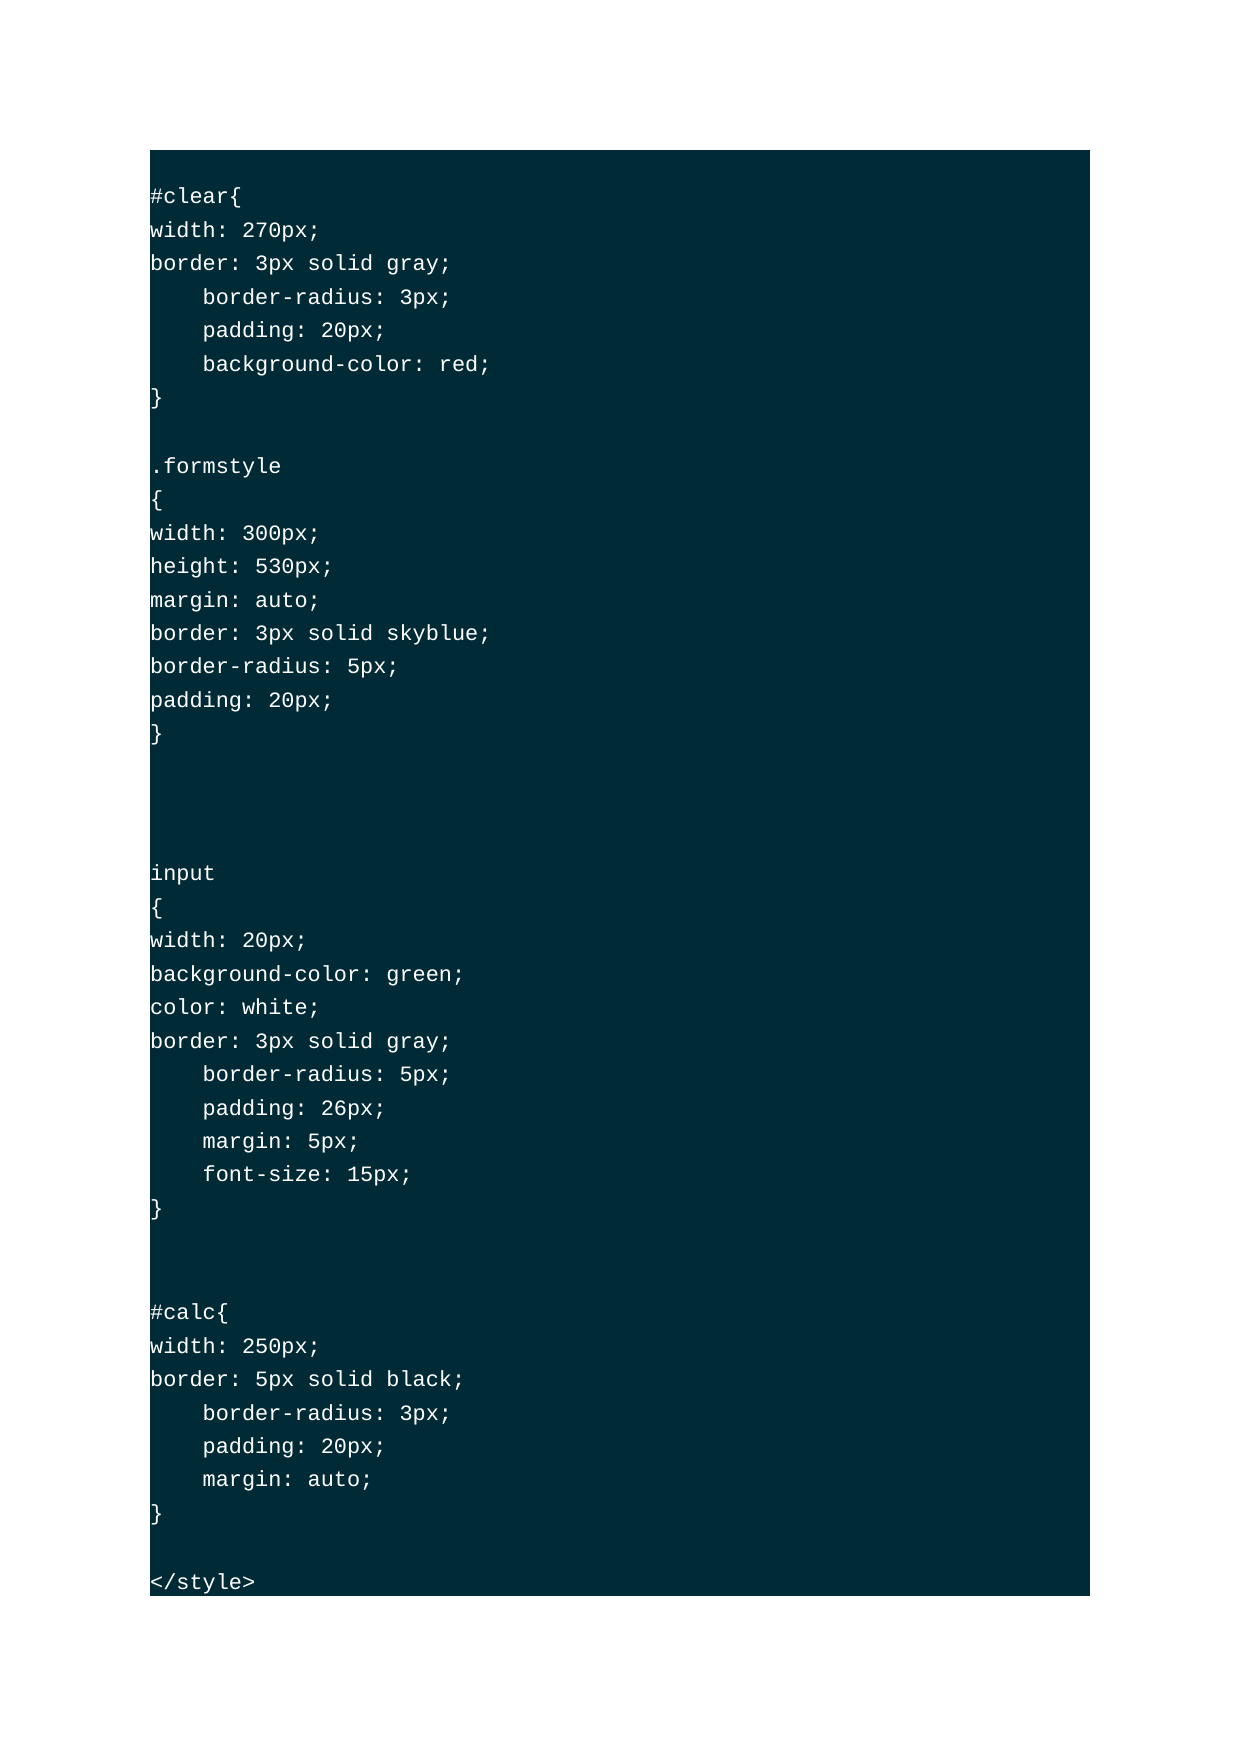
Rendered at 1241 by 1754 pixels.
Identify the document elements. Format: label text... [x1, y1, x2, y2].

text margin: auto; [150, 1469, 1090, 1493]
text #calc{ [150, 1301, 1090, 1326]
text } [150, 723, 1090, 747]
text padding: 20px; [150, 319, 1090, 344]
text border: 3px solid gray; [150, 252, 1090, 277]
text input [150, 863, 1090, 887]
text border: 3px solid skyblue; [150, 622, 1090, 647]
text margin: auto; [150, 589, 1090, 614]
text color: white; [150, 996, 1090, 1021]
text background-color: green; [150, 963, 1090, 988]
text width: 20px; [150, 929, 1090, 954]
text </style> [150, 1571, 1090, 1596]
text padding: 20px; [150, 1435, 1090, 1460]
text width: 300px; [150, 522, 1090, 547]
text border: 3px solid gray; [150, 1030, 1090, 1054]
text border-radius: 5px; [150, 1063, 1090, 1088]
text border-radius: 5px; [150, 656, 1090, 681]
text font-size: 15px; [150, 1163, 1090, 1188]
text .formstyle [150, 455, 1090, 480]
text } [150, 1197, 1090, 1222]
text #clear{ [150, 186, 1090, 210]
text { [150, 488, 1090, 513]
text border: 5px solid black; [150, 1368, 1090, 1393]
text height: 530px; [150, 555, 1090, 580]
text border-radius: 3px; [150, 286, 1090, 311]
text } [150, 1502, 1090, 1527]
text margin: 5px; [150, 1130, 1090, 1155]
text { [150, 896, 1090, 921]
text border-radius: 3px; [150, 1402, 1090, 1427]
text width: 270px; [150, 219, 1090, 244]
text } [150, 386, 1090, 411]
text background-color: red; [150, 353, 1090, 377]
text padding: 20px; [150, 689, 1090, 714]
text padding: 26px; [150, 1097, 1090, 1121]
text width: 250px; [150, 1335, 1090, 1360]
